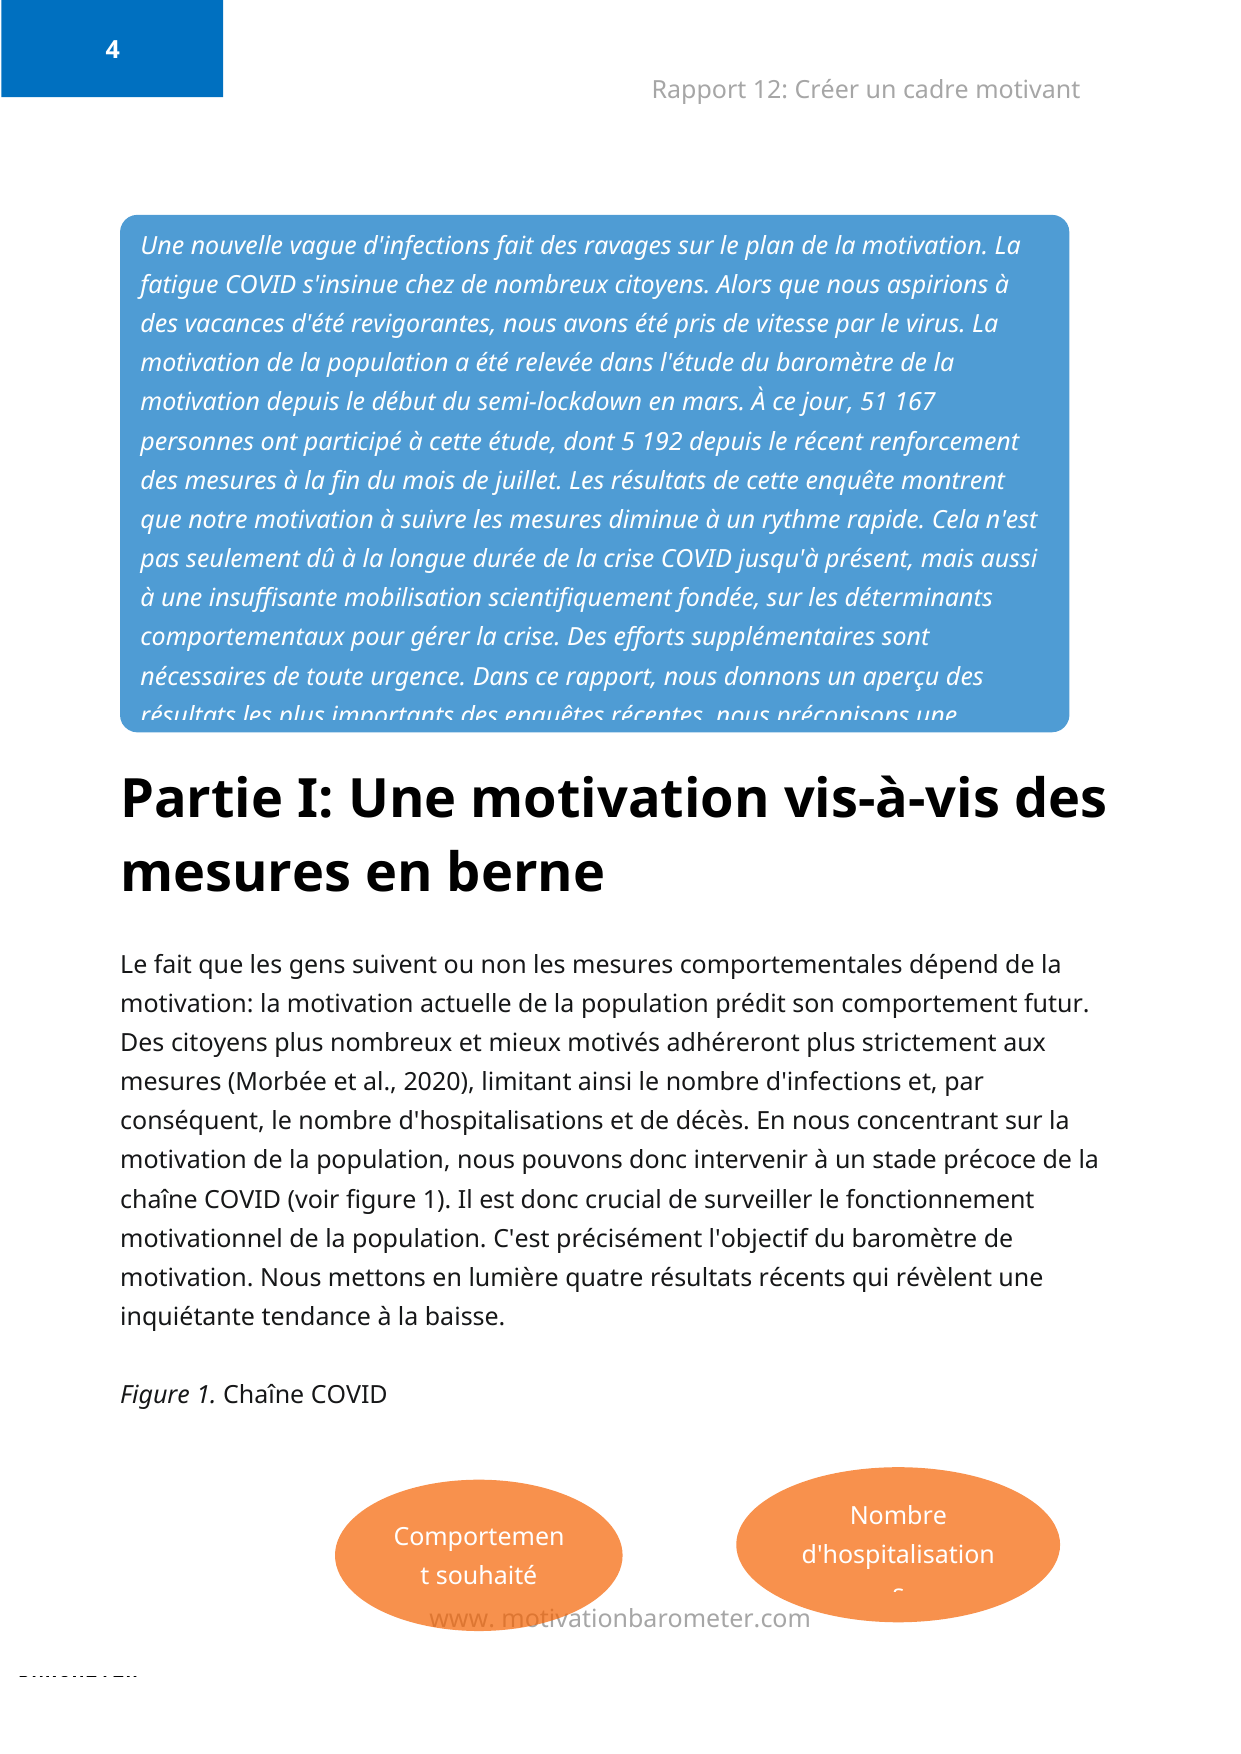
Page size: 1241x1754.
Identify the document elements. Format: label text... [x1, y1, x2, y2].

text Figure 1. Chaîne COVID [120, 1377, 1120, 1411]
subtitle Partie I: Une motivation vis-à-vis des mesures en berne [120, 759, 1120, 907]
text Le fait que les gens suivent ou non les mesures comportementales dépend de la motivation: la motivation actuelle de la population prédit son comportement futur. Des citoyens plus nombreux et mieux motivés adhéreront plus strictement aux mesures (Morbée et al., 2020), limitant ainsi le nombre d'infections et, par conséquent, le nombre d'hospitalisations et de décès. En nous concentrant sur la motivation de la population, nous pouvons donc intervenir à un stade précoce de la chaîne COVID (voir figure 1). Il est donc crucial de surveiller le fonctionnement motivationnel de la population. C'est précisément l'objectif du baromètre de motivation. Nous mettons en lumière quatre résultats récents qui révèlent une inquiétante tendance à la baisse. [120, 946, 1120, 1333]
